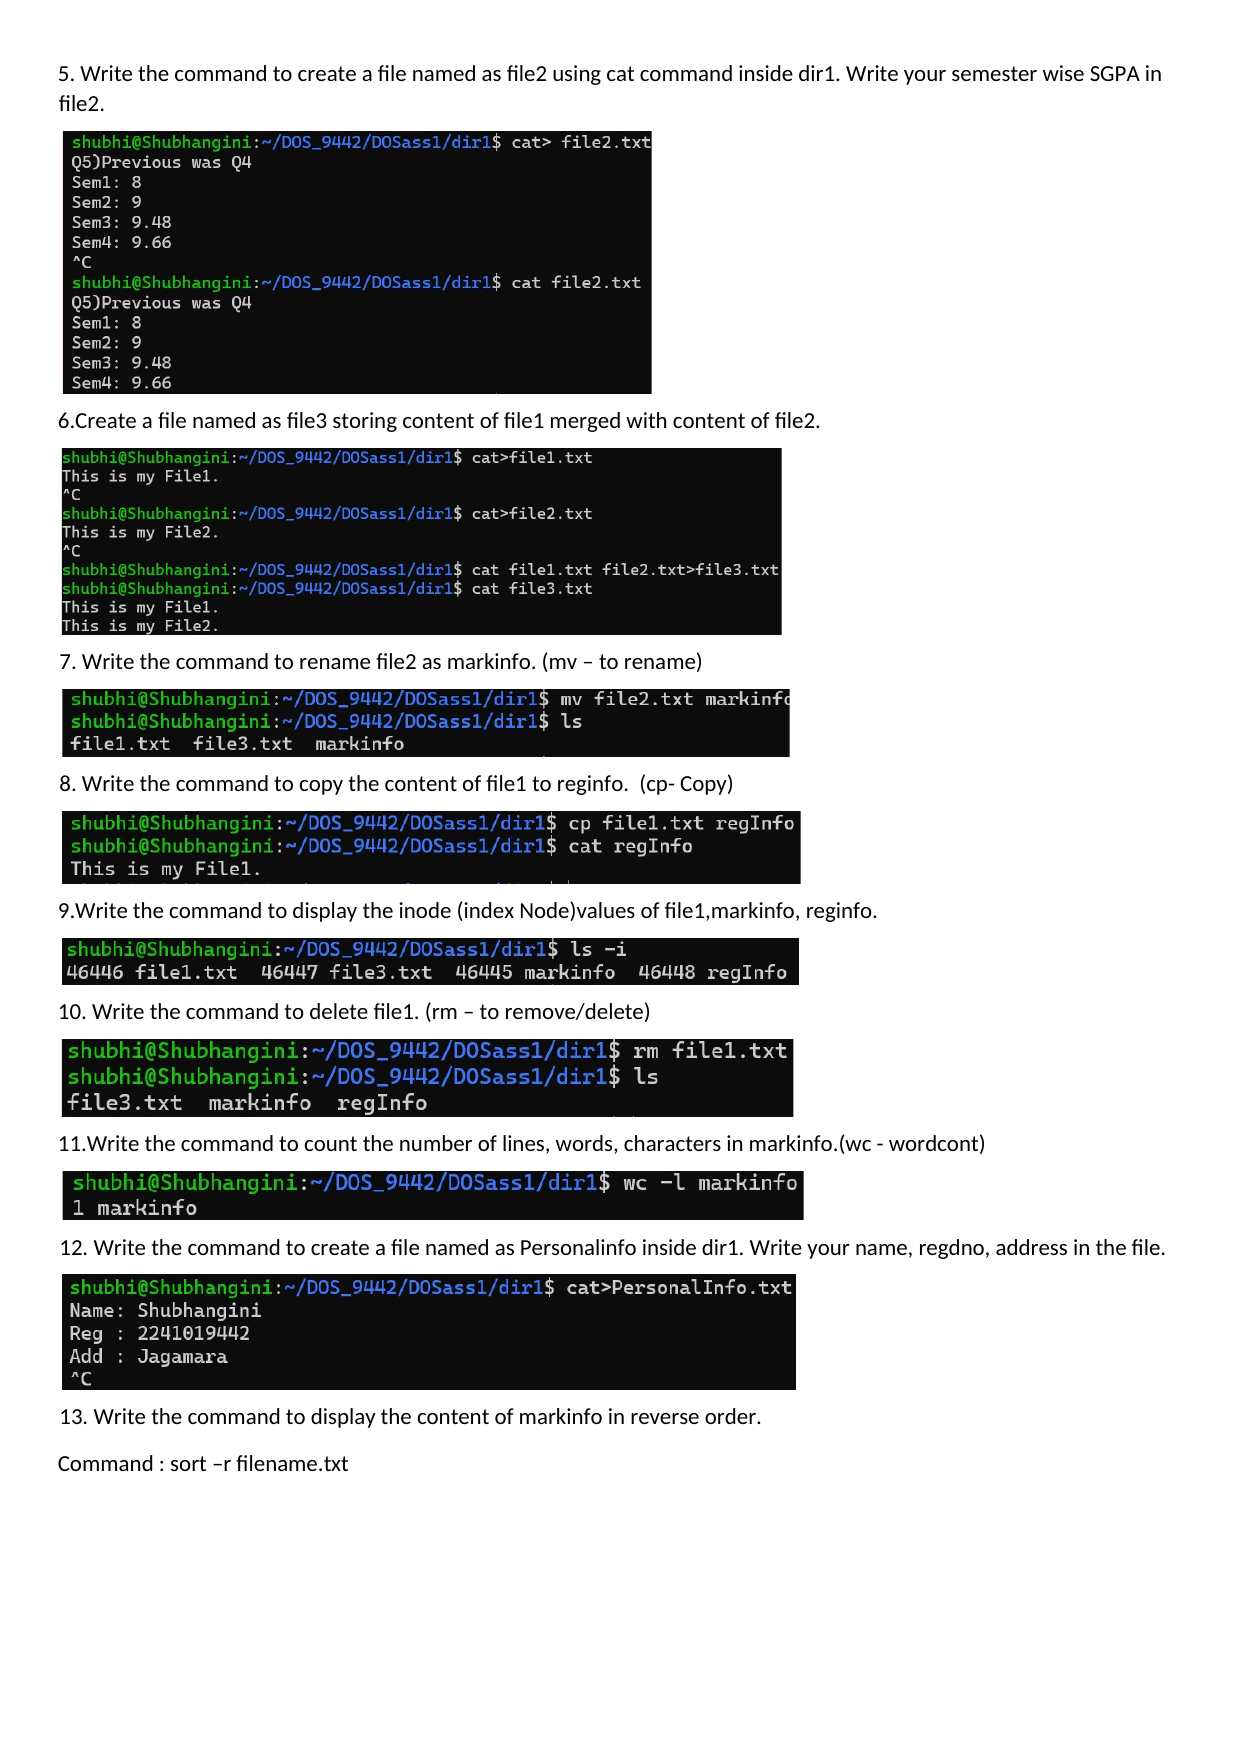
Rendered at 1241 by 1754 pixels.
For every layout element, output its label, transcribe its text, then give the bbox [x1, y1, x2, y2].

list Write the command to create a file named as Personalinfo inside dir1. Write your name, regdno, address in the file. [59, 1233, 1182, 1261]
picture [61, 448, 782, 635]
picture [62, 1171, 804, 1220]
picture [62, 938, 799, 985]
list Write the command to rename file2 as markinfo. (mv – to rename) [59, 647, 1182, 675]
list Write the command to copy the content of file1 to reginfo. (cp- Copy) [59, 769, 1182, 798]
picture [62, 131, 652, 394]
list Write the command to display the content of markinfo in reverse order. [59, 1402, 1182, 1430]
text 5. Write the command to create a file named as file2 using cat command inside dir1. Write your semester wise SGPA in file2. [58, 59, 1182, 117]
picture [61, 1039, 794, 1117]
text Command : sort –r filename.txt [58, 1449, 1182, 1477]
text 11.Write the command to count the number of lines, words, characters in markinfo.(wc - wordcont) [58, 1129, 1182, 1157]
picture [62, 1274, 796, 1390]
text 9.Write the command to display the inode (index Node)values of file1,markinfo, reginfo. [58, 896, 1182, 924]
text 10. Write the command to delete file1. (rm – to remove/delete) [58, 997, 1182, 1026]
text 6.Create a file named as file3 storing content of file1 merged with content of file2. [58, 406, 1182, 434]
picture [62, 811, 801, 884]
picture [62, 689, 790, 757]
